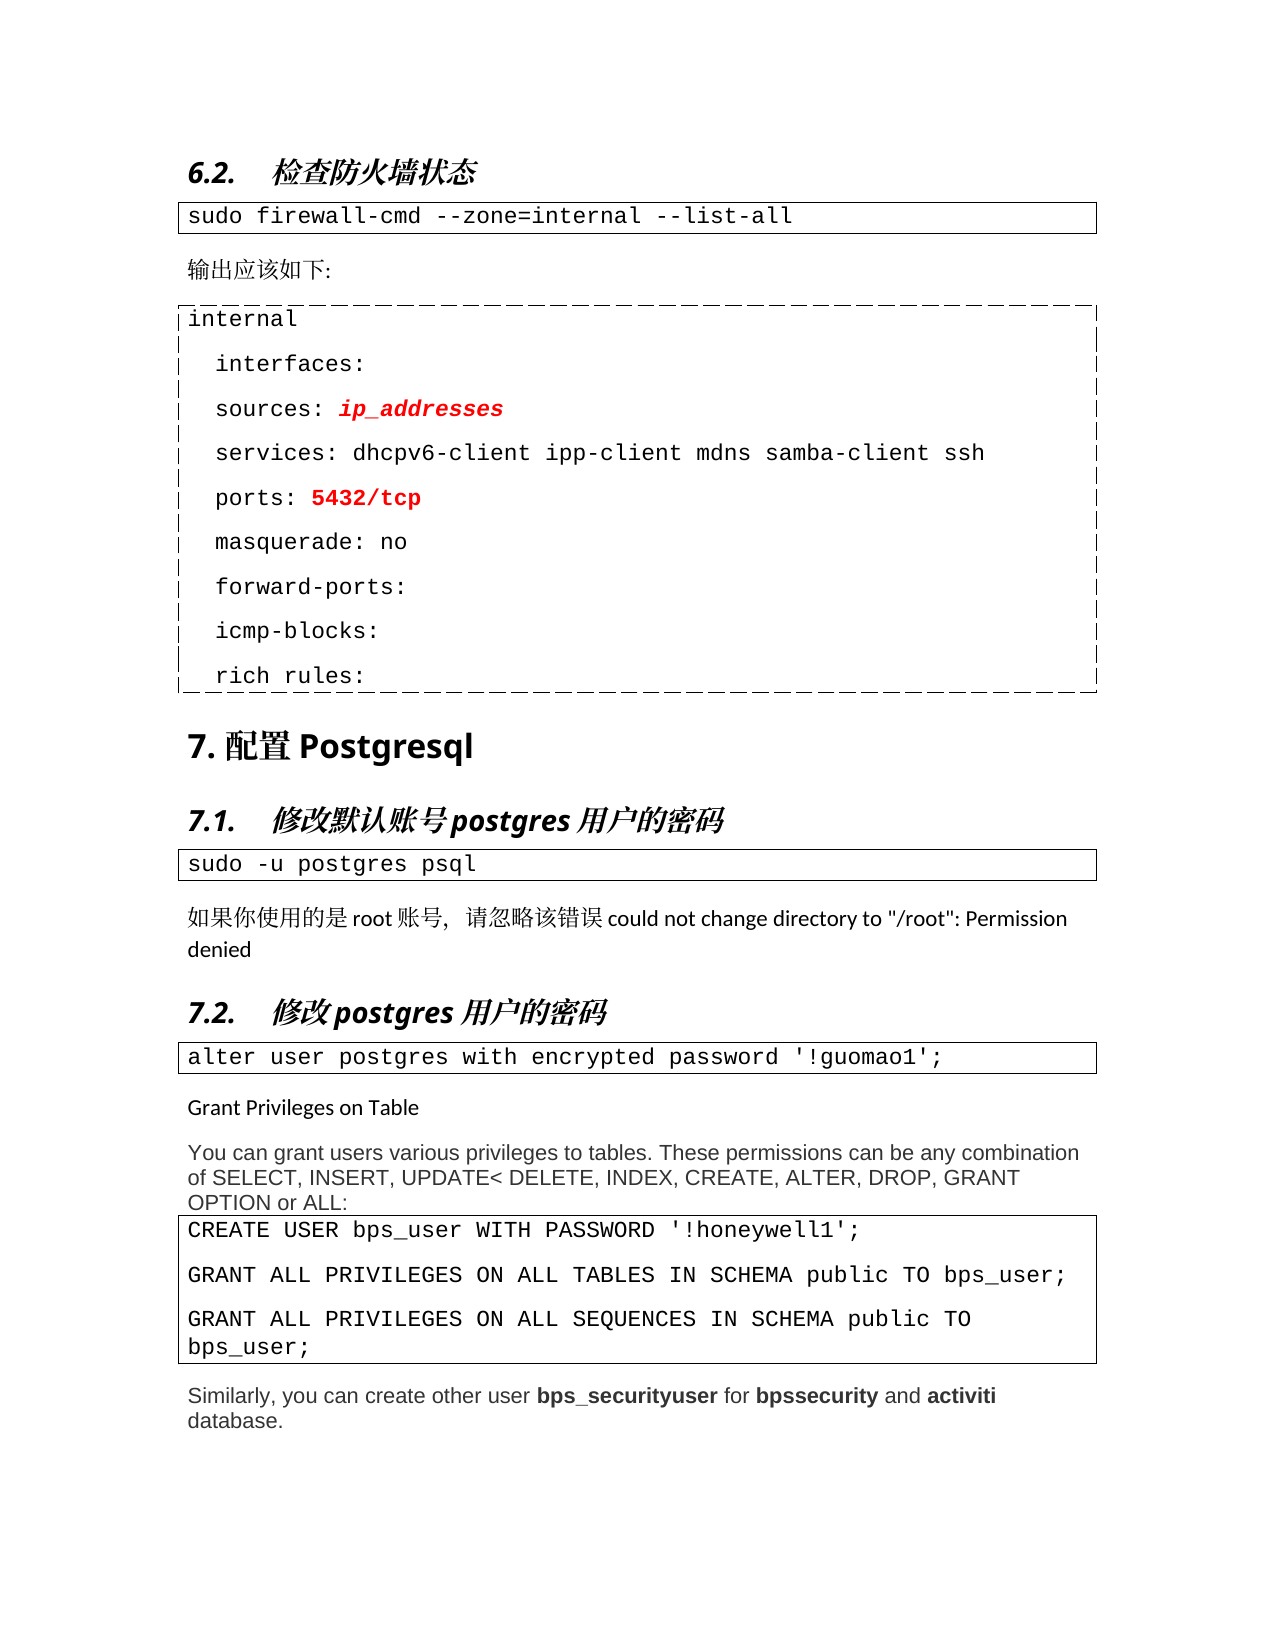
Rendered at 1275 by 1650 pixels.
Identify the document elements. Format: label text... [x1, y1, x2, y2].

text services: dhcpv6-client ipp-client mdns samba-client ssh [178, 438, 1097, 467]
text Similarly, you can create other user bps_securityuser for bpssecurity and activiti database. [187, 1383, 1087, 1433]
text CREATE USER bps_user WITH PASSWORD '!honeywell1'; [179, 1216, 1096, 1244]
text sources: ip_addresses [178, 394, 1097, 423]
text icmp-blocks: [178, 617, 1097, 646]
text 输出应该如下: [187, 252, 1087, 285]
text GRANT ALL PRIVILEGES ON ALL TABLES IN SCHEMA public TO bps_user; [179, 1260, 1096, 1289]
text alter user postgres with encrypted password '!guomao1'; [179, 1043, 1096, 1073]
text forward-ports: [178, 572, 1097, 601]
text sudo firewall-cmd --zone=internal --list-all [179, 203, 1096, 233]
text ports: 5432/tcp [178, 483, 1097, 512]
subtitle 修改默认账号postgres用户的密码 [187, 797, 1087, 839]
text internal [178, 305, 1097, 334]
text 如果你使用的是root账号，请忽略该错误could not change directory to "/root": Permission denied [187, 900, 1087, 963]
text Grant Privileges on Table [187, 1093, 1087, 1121]
text rich rules: [178, 661, 1097, 693]
text GRANT ALL PRIVILEGES ON ALL SEQUENCES IN SCHEMA public TO bps_user; [179, 1304, 1096, 1363]
subtitle 修改postgres用户的密码 [187, 990, 1087, 1032]
text sudo -u postgres psql [179, 850, 1096, 880]
text interfaces: [178, 349, 1097, 378]
subtitle 检查防火墙状态 [187, 150, 1087, 192]
subtitle 配置Postgresql [187, 721, 1087, 769]
text masquerade: no [178, 528, 1097, 557]
text You can grant users various privileges to tables. These permissions can be any combination of SELECT, INSERT, UPDATE< DELETE, INDEX, CREATE, ALTER, DROP, GRANT OPTION or ALL: [187, 1139, 1087, 1215]
